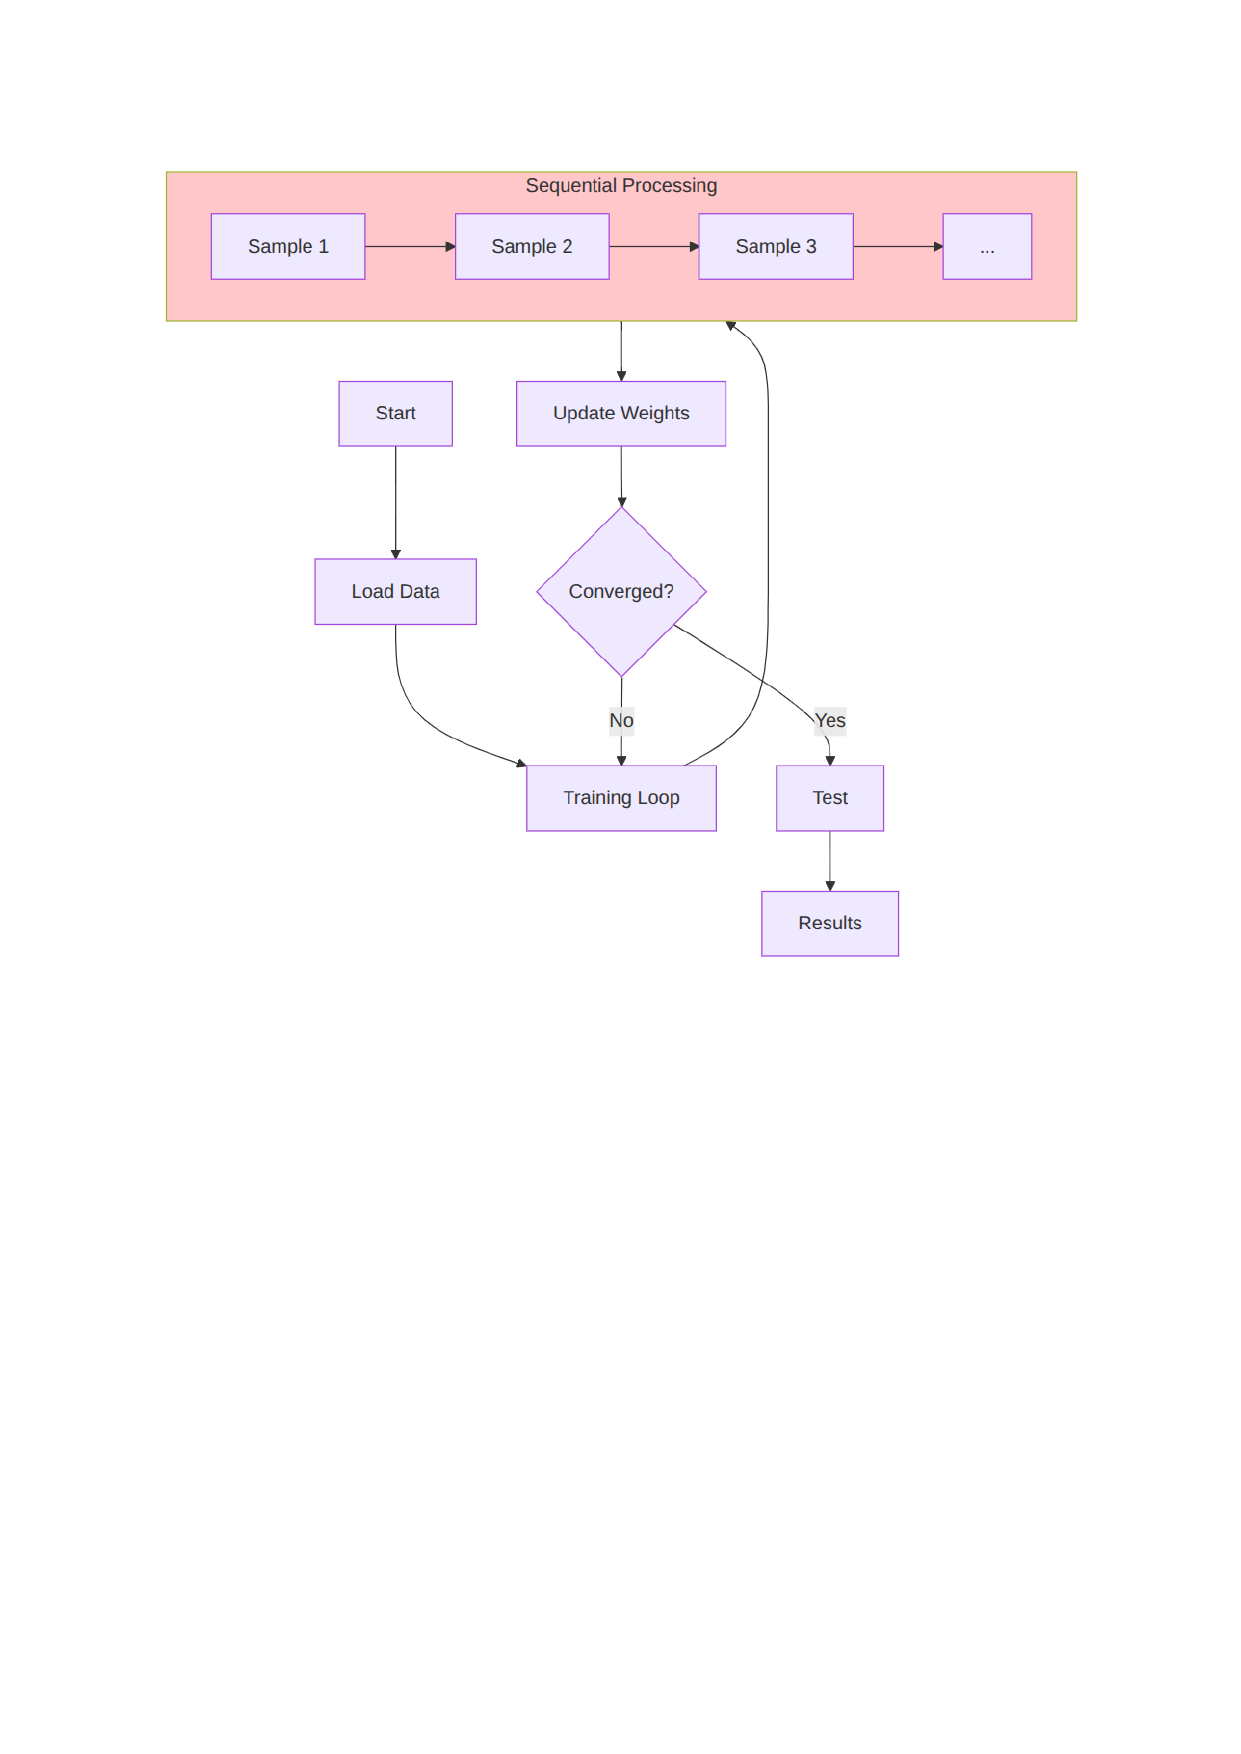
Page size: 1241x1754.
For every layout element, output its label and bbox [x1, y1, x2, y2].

picture [150, 150, 1091, 980]
